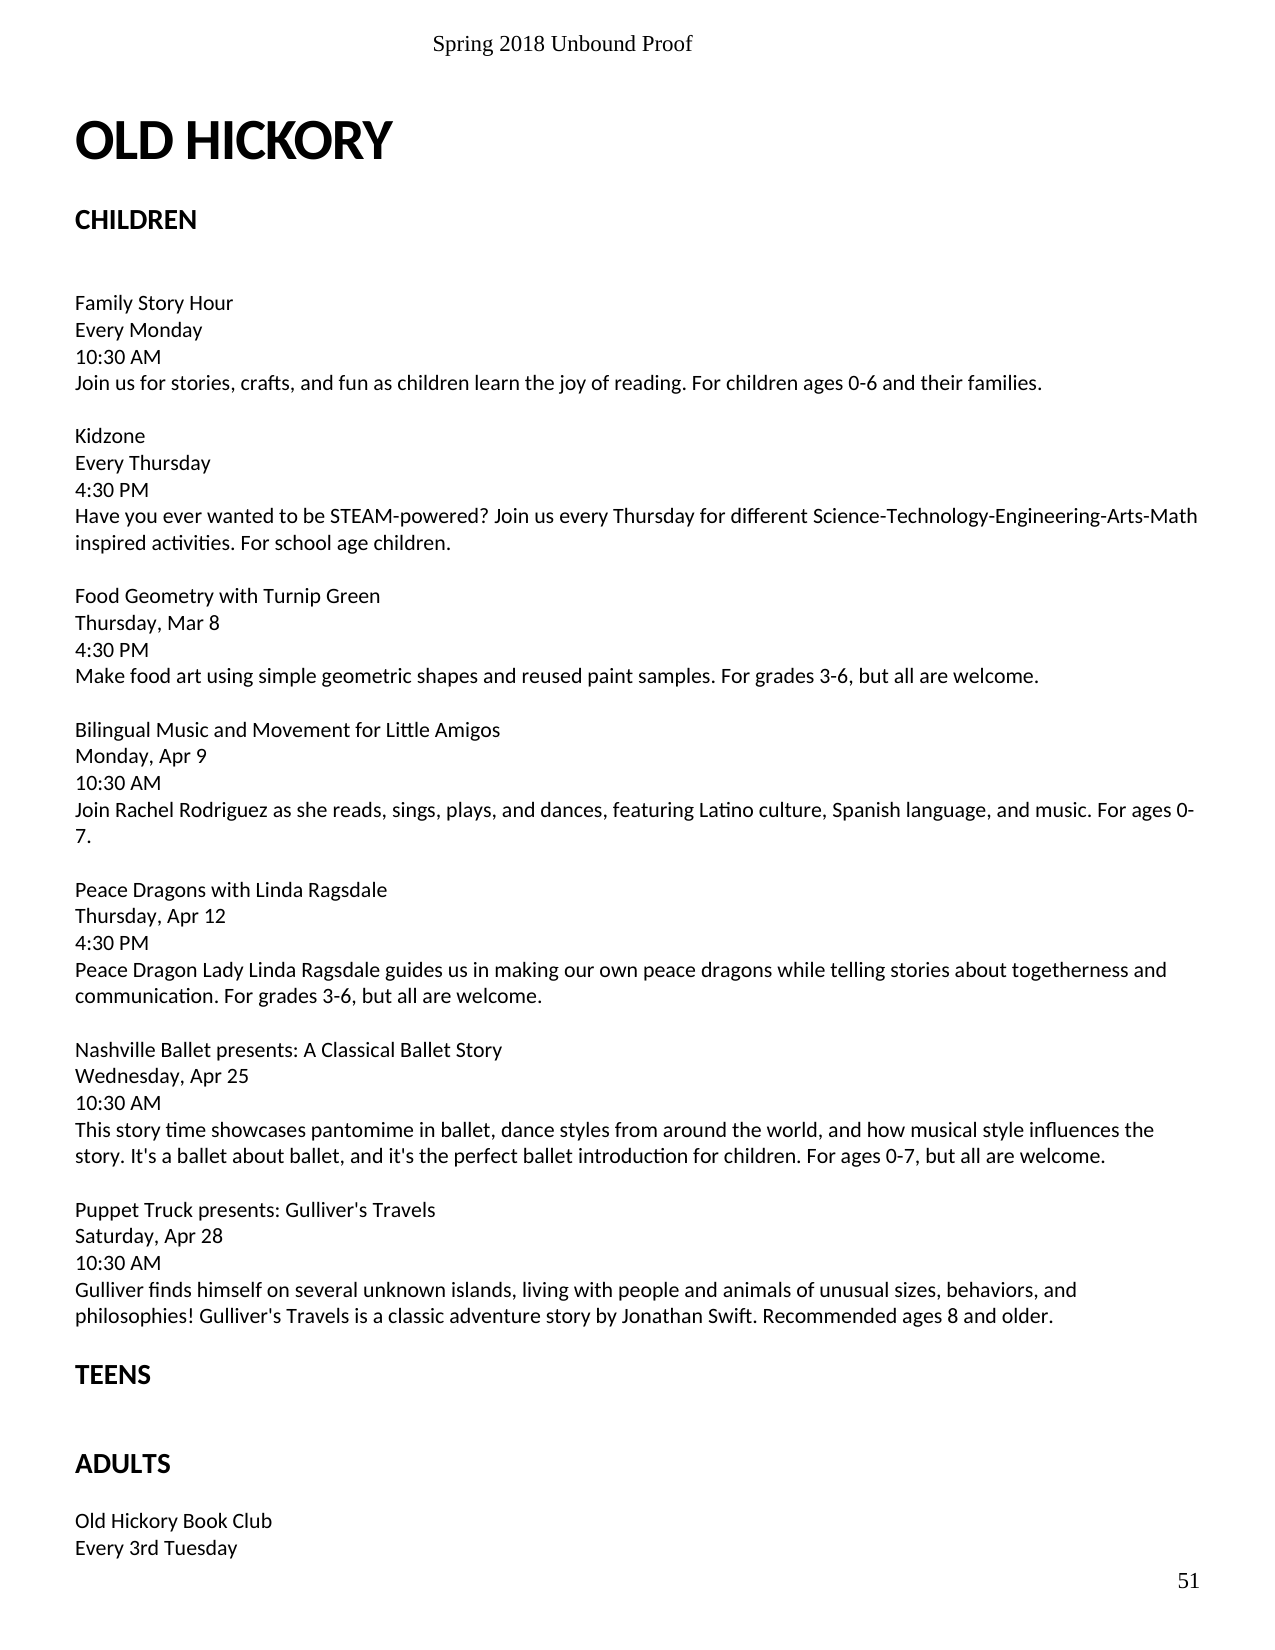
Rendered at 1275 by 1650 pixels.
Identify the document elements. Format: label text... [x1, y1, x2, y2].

text Wednesday, Apr 25 [75, 1063, 1200, 1089]
text Old Hickory Book Club [75, 1507, 1200, 1534]
text Join Rachel Rodriguez as she reads, sings, plays, and dances, featuring Latino culture, Spanish language, and music. For ages 0-7. [75, 796, 1200, 849]
text Thursday, Apr 12 [75, 903, 1200, 929]
text Every Monday [75, 316, 1200, 343]
text Monday, Apr 9 [75, 743, 1200, 769]
text Have you ever wanted to be STEAM-powered? Join us every Thursday for different Science-Technology-Engineering-Arts-Math inspired activities. For school age children. [75, 503, 1200, 556]
text Peace Dragons with Linda Ragsdale [75, 876, 1200, 903]
text This story time showcases pantomime in ballet, dance styles from around the world, and how musical style influences the story. It's a ballet about ballet, and it's the perfect ballet introduction for children. For ages 0-7, but all are welcome. [75, 1116, 1200, 1169]
text 4:30 PM [75, 476, 1200, 503]
text Saturday, Apr 28 [75, 1223, 1200, 1249]
text Join us for stories, crafts, and fun as children learn the joy of reading. For children ages 0-6 and their families. [75, 369, 1200, 396]
text 10:30 AM [75, 1249, 1200, 1276]
text Peace Dragon Lady Linda Ragsdale guides us in making our own peace dragons while telling stories about togetherness and communication. For grades 3-6, but all are welcome. [75, 956, 1200, 1009]
text TEENS [75, 1356, 1200, 1392]
text Every 3rd Tuesday [75, 1534, 1200, 1561]
text ADULTS [75, 1445, 1200, 1481]
text Make food art using simple geometric shapes and reused paint samples. For grades 3-6, but all are welcome. [75, 663, 1200, 689]
text Family Story Hour [75, 289, 1200, 316]
text Bilingual Music and Movement for Little Amigos [75, 716, 1200, 743]
text CHILDREN [75, 201, 1200, 237]
text Nashville Ballet presents: A Classical Ballet Story [75, 1036, 1200, 1063]
text Gulliver finds himself on several unknown islands, living with people and animals of unusual sizes, behaviors, and philosophies! Gulliver's Travels is a classic adventure story by Jonathan Swift. Recommended ages 8 and older. [75, 1276, 1200, 1329]
title Old hickory [75, 103, 1200, 174]
text Kidzone [75, 423, 1200, 449]
text 4:30 PM [75, 636, 1200, 663]
text Puppet Truck presents: Gulliver's Travels [75, 1196, 1200, 1223]
text 10:30 AM [75, 769, 1200, 796]
text 10:30 AM [75, 1089, 1200, 1116]
text 4:30 PM [75, 929, 1200, 956]
text 10:30 AM [75, 343, 1200, 369]
text Food Geometry with Turnip Green [75, 583, 1200, 609]
text Every Thursday [75, 449, 1200, 476]
text Thursday, Mar 8 [75, 609, 1200, 636]
